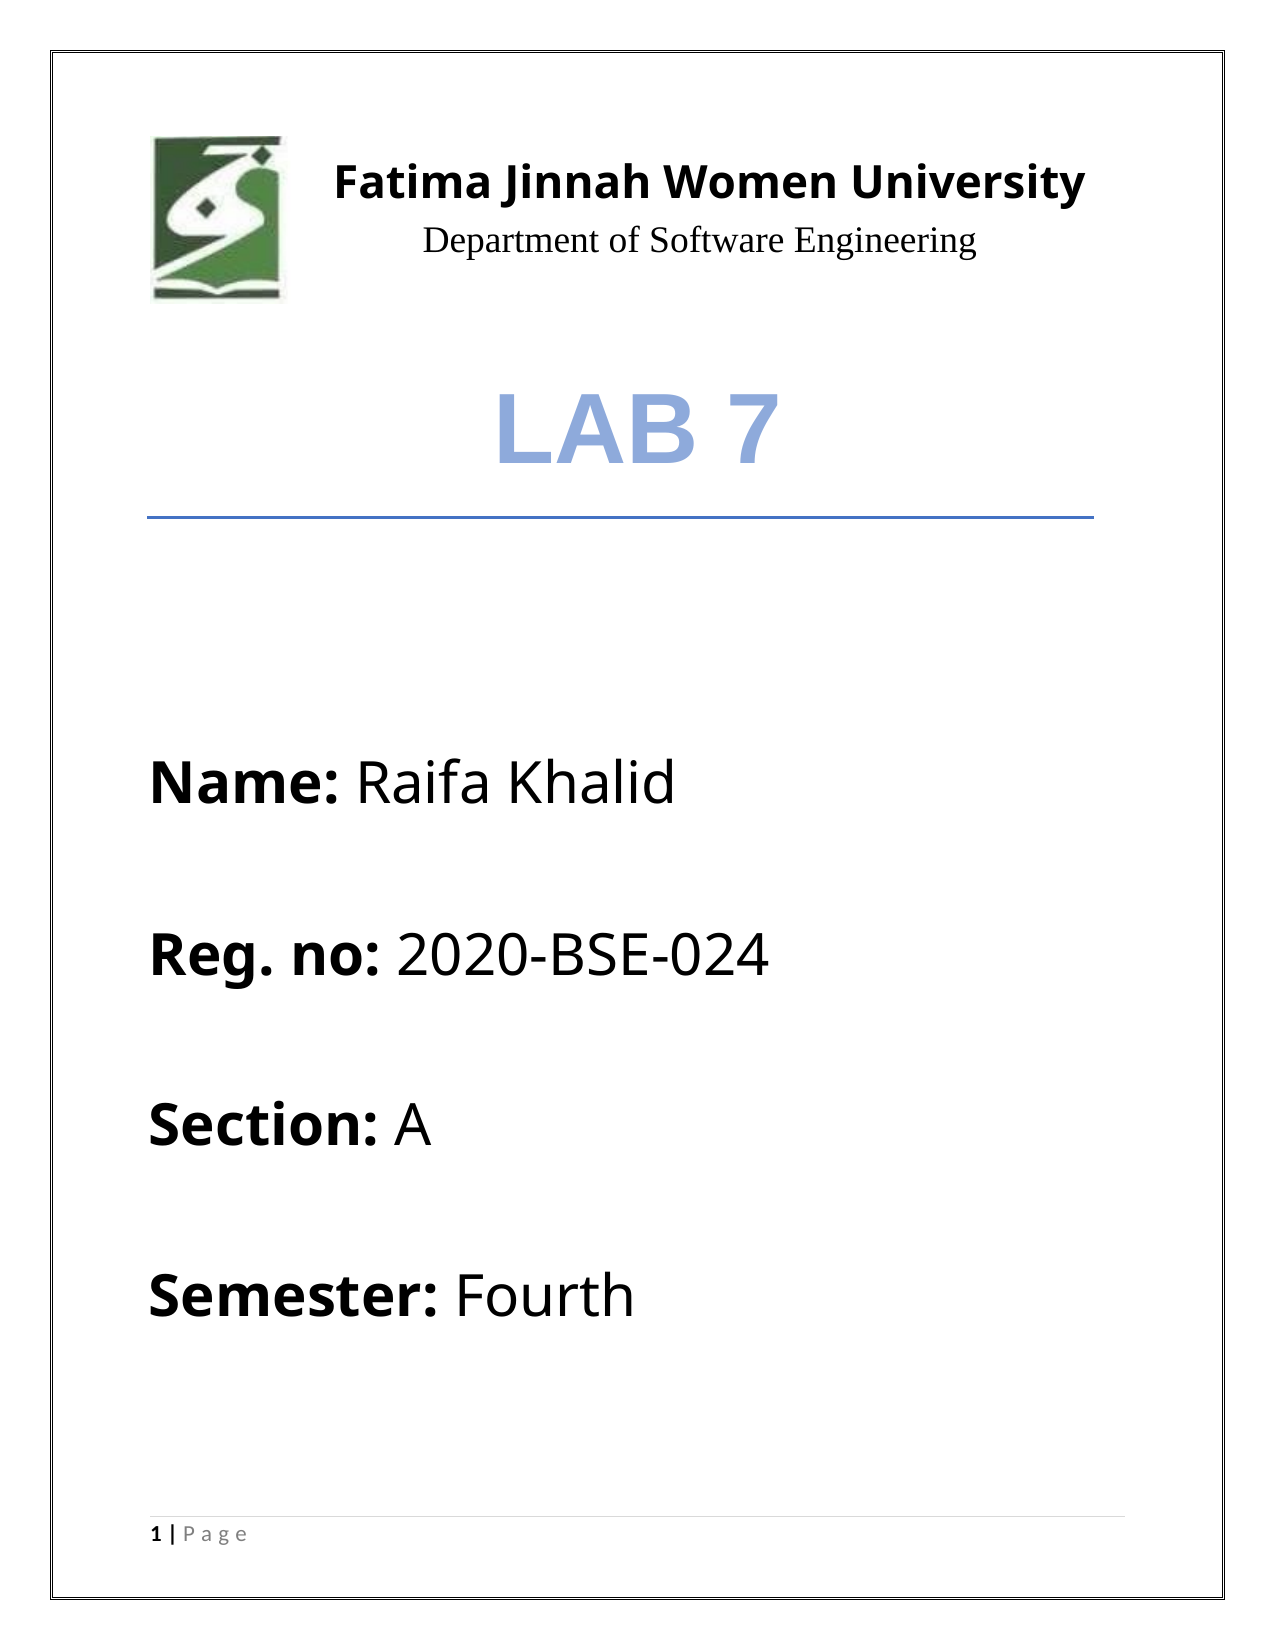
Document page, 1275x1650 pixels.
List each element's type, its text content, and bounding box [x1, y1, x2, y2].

text Reg. no: 2020-BSE-024 [148, 912, 1125, 992]
text Fatima Jinnah Women University [291, 150, 1109, 212]
text Semester: Fourth [148, 1254, 1125, 1334]
text Section: A [148, 1083, 1125, 1163]
picture [150, 136, 291, 304]
text LAB 7 [150, 370, 1125, 485]
text Name: Raifa Khalid [148, 742, 1125, 821]
text Department of Software Engineering [422, 217, 1125, 260]
